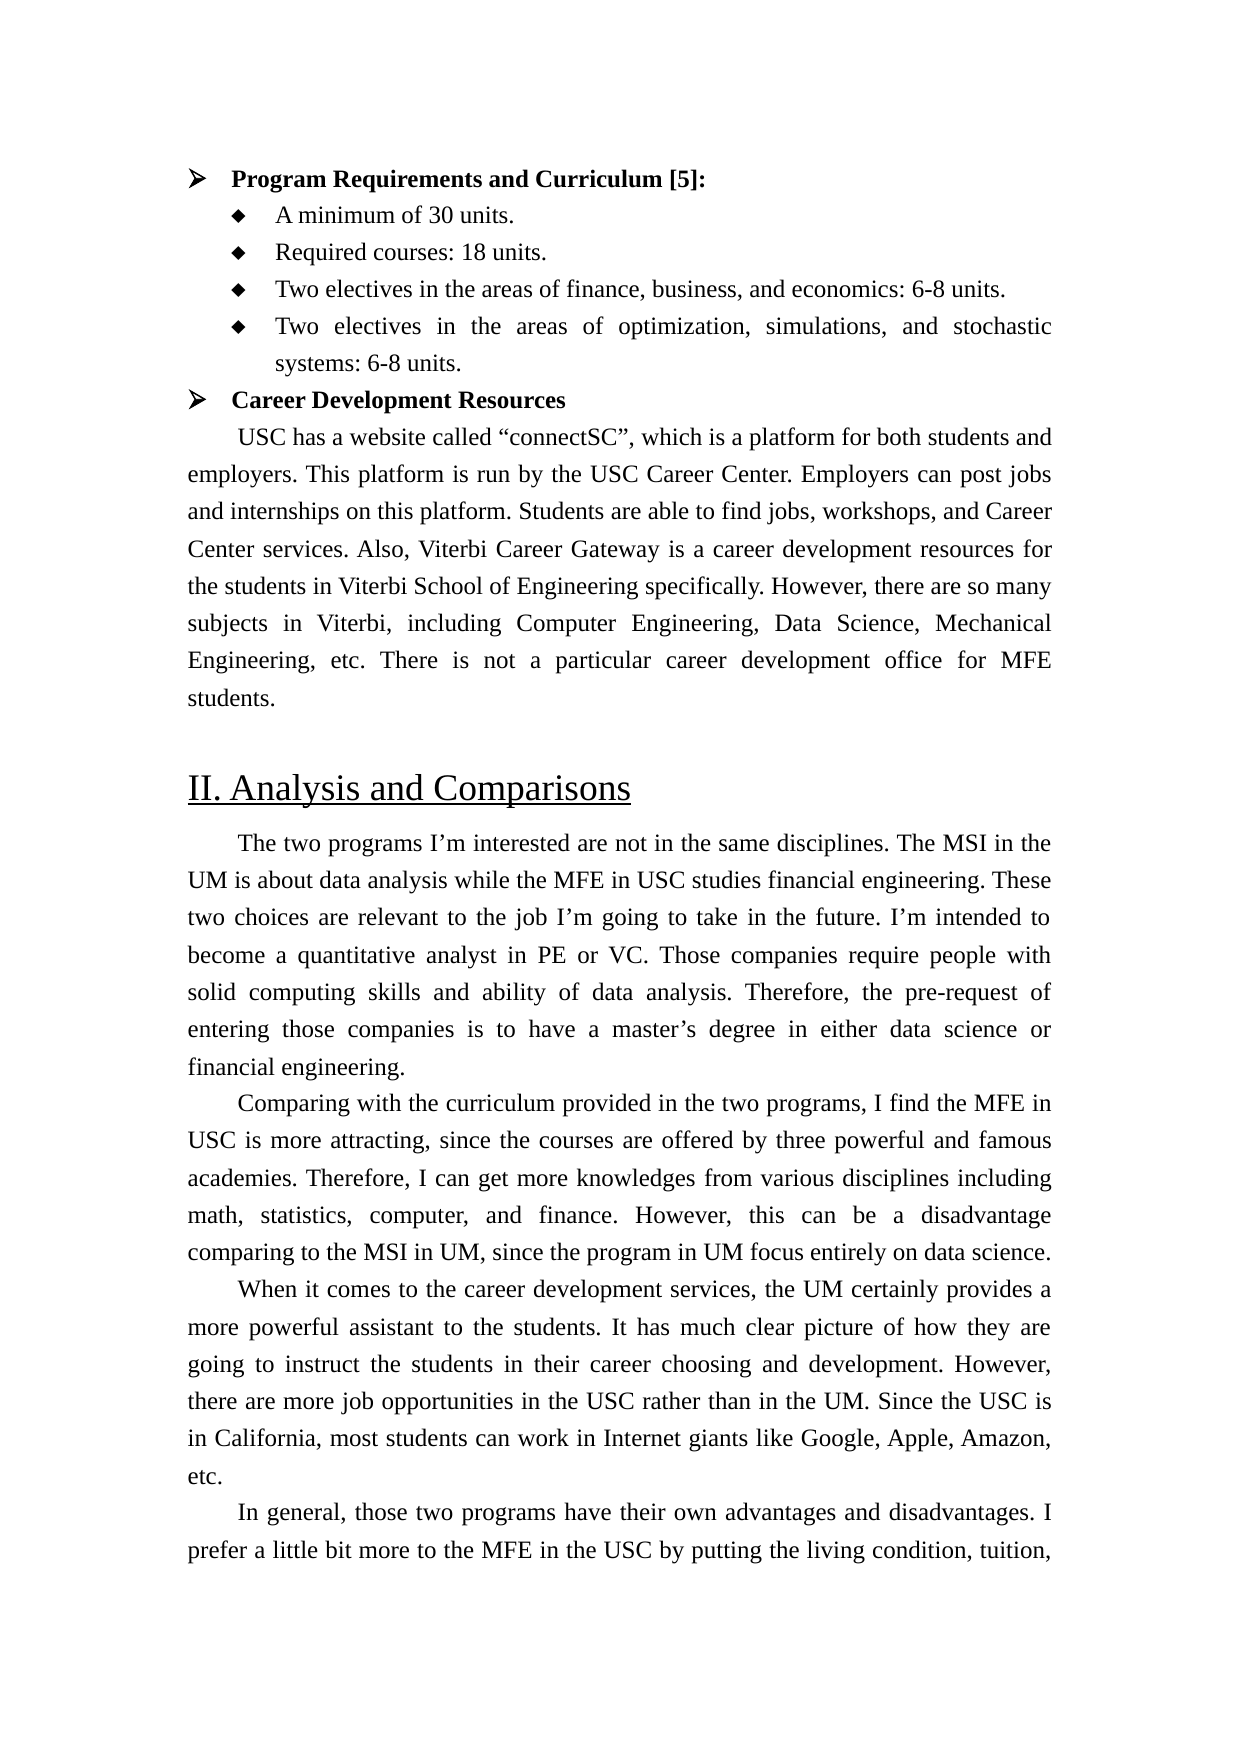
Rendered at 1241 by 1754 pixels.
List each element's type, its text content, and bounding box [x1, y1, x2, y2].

list A minimum of 30 units. [231, 199, 1053, 231]
list Program Requirements and Curriculum [5]: [187, 162, 1053, 194]
list Two electives in the areas of finance, business, and economics: 6-8 units. [231, 272, 1053, 305]
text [187, 1496, 1053, 1565]
text The two programs I’m interested are not in the same disciplines. The MSI in the UM is about data analysis while the MFE in USC studies financial engineering. These two choices are relevant to the job I’m going to take in the future. I’m intended to become a quantitative analyst in PE or VC. Those companies require people with solid computing skills and ability of data analysis. Therefore, the pre-request of entering those companies is to have a master’s degree in either data science or financial engineering. [187, 826, 1053, 1082]
list Career Development Resources [187, 383, 1053, 416]
list Two electives in the areas of optimization, simulations, and stochastic systems: 6-8 units. [231, 309, 1053, 379]
text Comparing with the curriculum provided in the two programs, I find the MFE in USC is more attracting, since the courses are offered by three powerful and famous academies. Therefore, I can get more knowledges from various disciplines including math, statistics, computer, and finance. However, this can be a disadvantage comparing to the MSI in UM, since the program in UM focus entirely on data science. [187, 1086, 1053, 1268]
text USC has a website called “connectSC”, which is a platform for both students and employers. This platform is run by the USC Career Center. Employers can post jobs and internships on this platform. Students are able to find jobs, workshops, and Career Center services. Also, Viterbi Career Gateway is a career development resources for the students in Viterbi School of Engineering specifically. However, there are so many subjects in Viterbi, including Computer Engineering, Data Science, Mechanical Engineering, etc. There is not a particular career development office for MFE students. [187, 420, 1053, 713]
text When it comes to the career development services, the UM certainly provides a more powerful assistant to the students. It has much clear picture of how they are going to instruct the students in their career choosing and development. However, there are more job opportunities in the USC rather than in the UM. Since the USC is in California, most students can work in Internet giants like Google, Apple, Amazon, etc. [187, 1272, 1053, 1491]
text II. Analysis and Comparisons [187, 754, 1053, 819]
list Required courses: 18 units. [231, 236, 1053, 268]
